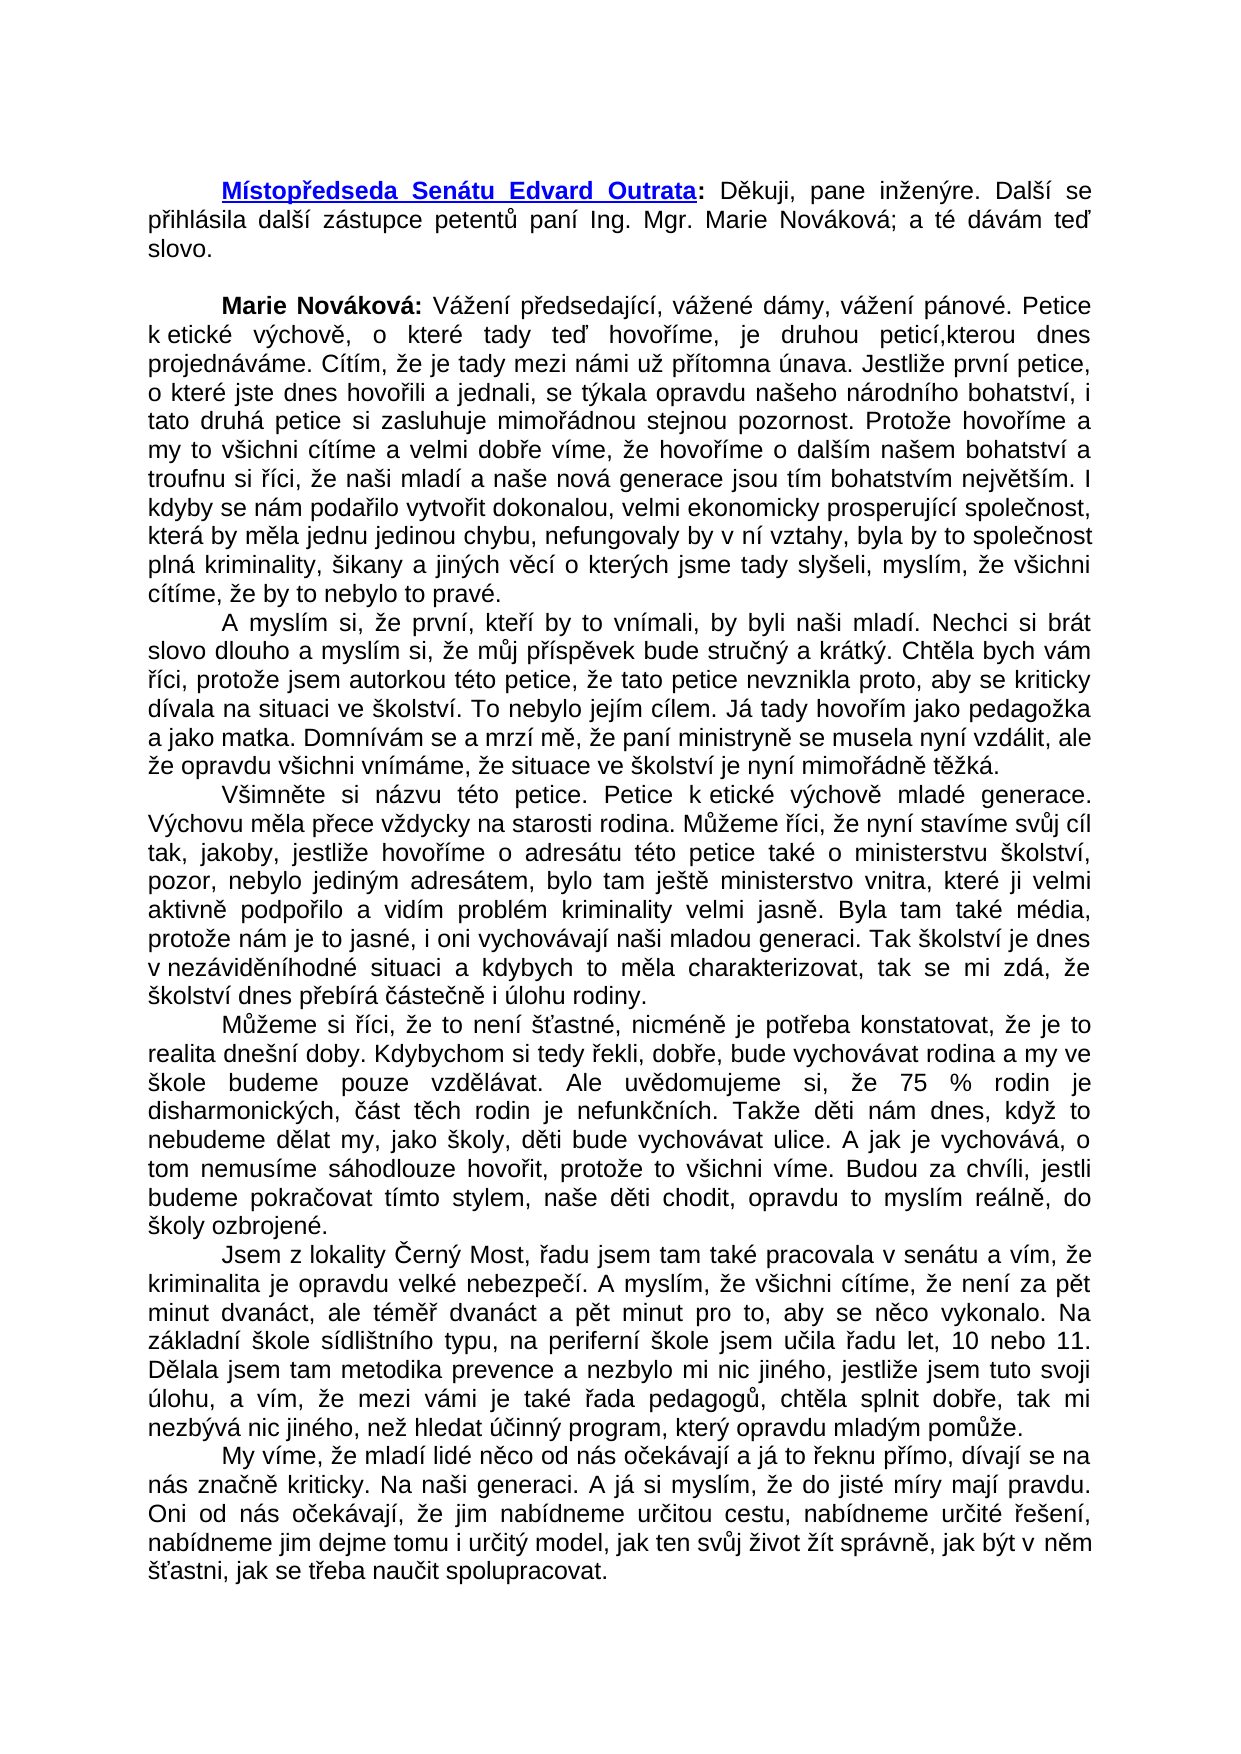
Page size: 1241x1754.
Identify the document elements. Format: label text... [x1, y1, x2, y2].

text Jsem z lokality Černý Most, řadu jsem tam také pracovala v senátu a vím, že kriminalita je opravdu velké nebezpečí. A myslím, že všichni cítíme, že není za pět minut dvanáct, ale téměř dvanáct a pět minut pro to, aby se něco vykonalo. Na základní škole sídlištního typu, na periferní škole jsem učila řadu let, 10 nebo 11. Dělala jsem tam metodika prevence a nezbylo mi nic jiného, jestliže jsem tuto svoji úlohu, a vím, že mezi vámi je také řada pedagogů, chtěla splnit dobře, tak mi nezbývá nic jiného, než hledat účinný program, který opravdu mladým pomůže. [148, 1240, 1093, 1441]
text Všimněte si názvu této petice. Petice k etické výchově mladé generace. Výchovu měla přece vždycky na starosti rodina. Můžeme říci, že nyní stavíme svůj cíl tak, jakoby, jestliže hovoříme o adresátu této petice také o ministerstvu školství, pozor, nebylo jediným adresátem, bylo tam ještě ministerstvo vnitra, které ji velmi aktivně podpořilo a vidím problém kriminality velmi jasně. Byla tam také média, protože nám je to jasné, i oni vychovávají naši mladou generaci. Tak školství je dnes v nezáviděníhodné situaci a kdybych to měla charakterizovat, tak se mi zdá, že školství dnes přebírá částečně i úlohu rodiny. [148, 780, 1093, 1010]
text Můžeme si říci, že to není šťastné, nicméně je potřeba konstatovat, že je to realita dnešní doby. Kdybychom si tedy řekli, dobře, bude vychovávat rodina a my ve škole budeme pouze vzdělávat. Ale uvědomujeme si, že 75 % rodin je disharmonických, část těch rodin je nefunkčních. Takže děti nám dnes, když to nebudeme dělat my, jako školy, děti bude vychovávat ulice. A jak je vychovává, o tom nemusíme sáhodlouze hovořit, protože to všichni víme. Budou za chvíli, jestli budeme pokračovat tímto stylem, naše děti chodit, opravdu to myslím reálně, do školy ozbrojené. [148, 1010, 1093, 1240]
text Marie Nováková: Vážení předsedající, vážené dámy, vážení pánové. Petice k etické výchově, o které tady teď hovoříme, je druhou peticí,kterou dnes projednáváme. Cítím, že je tady mezi námi už přítomna únava. Jestliže první petice, o které jste dnes hovořili a jednali, se týkala opravdu našeho národního bohatství, i tato druhá petice si zasluhuje mimořádnou stejnou pozornost. Protože hovoříme a my to všichni cítíme a velmi dobře víme, že hovoříme o dalším našem bohatství a troufnu si říci, že naši mladí a naše nová generace jsou tím bohatstvím největším. I kdyby se nám podařilo vytvořit dokonalou, velmi ekonomicky prosperující společnost, která by měla jednu jedinou chybu, nefungovaly by v ní vztahy, byla by to společnost plná kriminality, šikany a jiných věcí o kterých jsme tady slyšeli, myslím, že všichni cítíme, že by to nebylo to pravé. [148, 291, 1093, 608]
text Místopředseda Senátu Edvard Outrata: Děkuji, pane inženýre. Další se přihlásila další zástupce petentů paní Ing. Mgr. Marie Nováková; a té dávám teď slovo. [148, 176, 1093, 263]
text My víme, že mladí lidé něco od nás očekávají a já to řeknu přímo, dívají se na nás značně kriticky. Na naši generaci. A já si myslím, že do jisté míry mají pravdu. Oni od nás očekávají, že jim nabídneme určitou cestu, nabídneme určité řešení, nabídneme jim dejme tomu i určitý model, jak ten svůj život žít správně, jak být v něm šťastni, jak se třeba naučit spolupracovat. [148, 1441, 1093, 1585]
text A myslím si, že první, kteří by to vnímali, by byli naši mladí. Nechci si brát slovo dlouho a myslím si, že můj příspěvek bude stručný a krátký. Chtěla bych vám říci, protože jsem autorkou této petice, že tato petice nevznikla proto, aby se kriticky dívala na situaci ve školství. To nebylo jejím cílem. Já tady hovořím jako pedagožka a jako matka. Domnívám se a mrzí mě, že paní ministryně se musela nyní vzdálit, ale že opravdu všichni vnímáme, že situace ve školství je nyní mimořádně těžká. [148, 608, 1093, 780]
